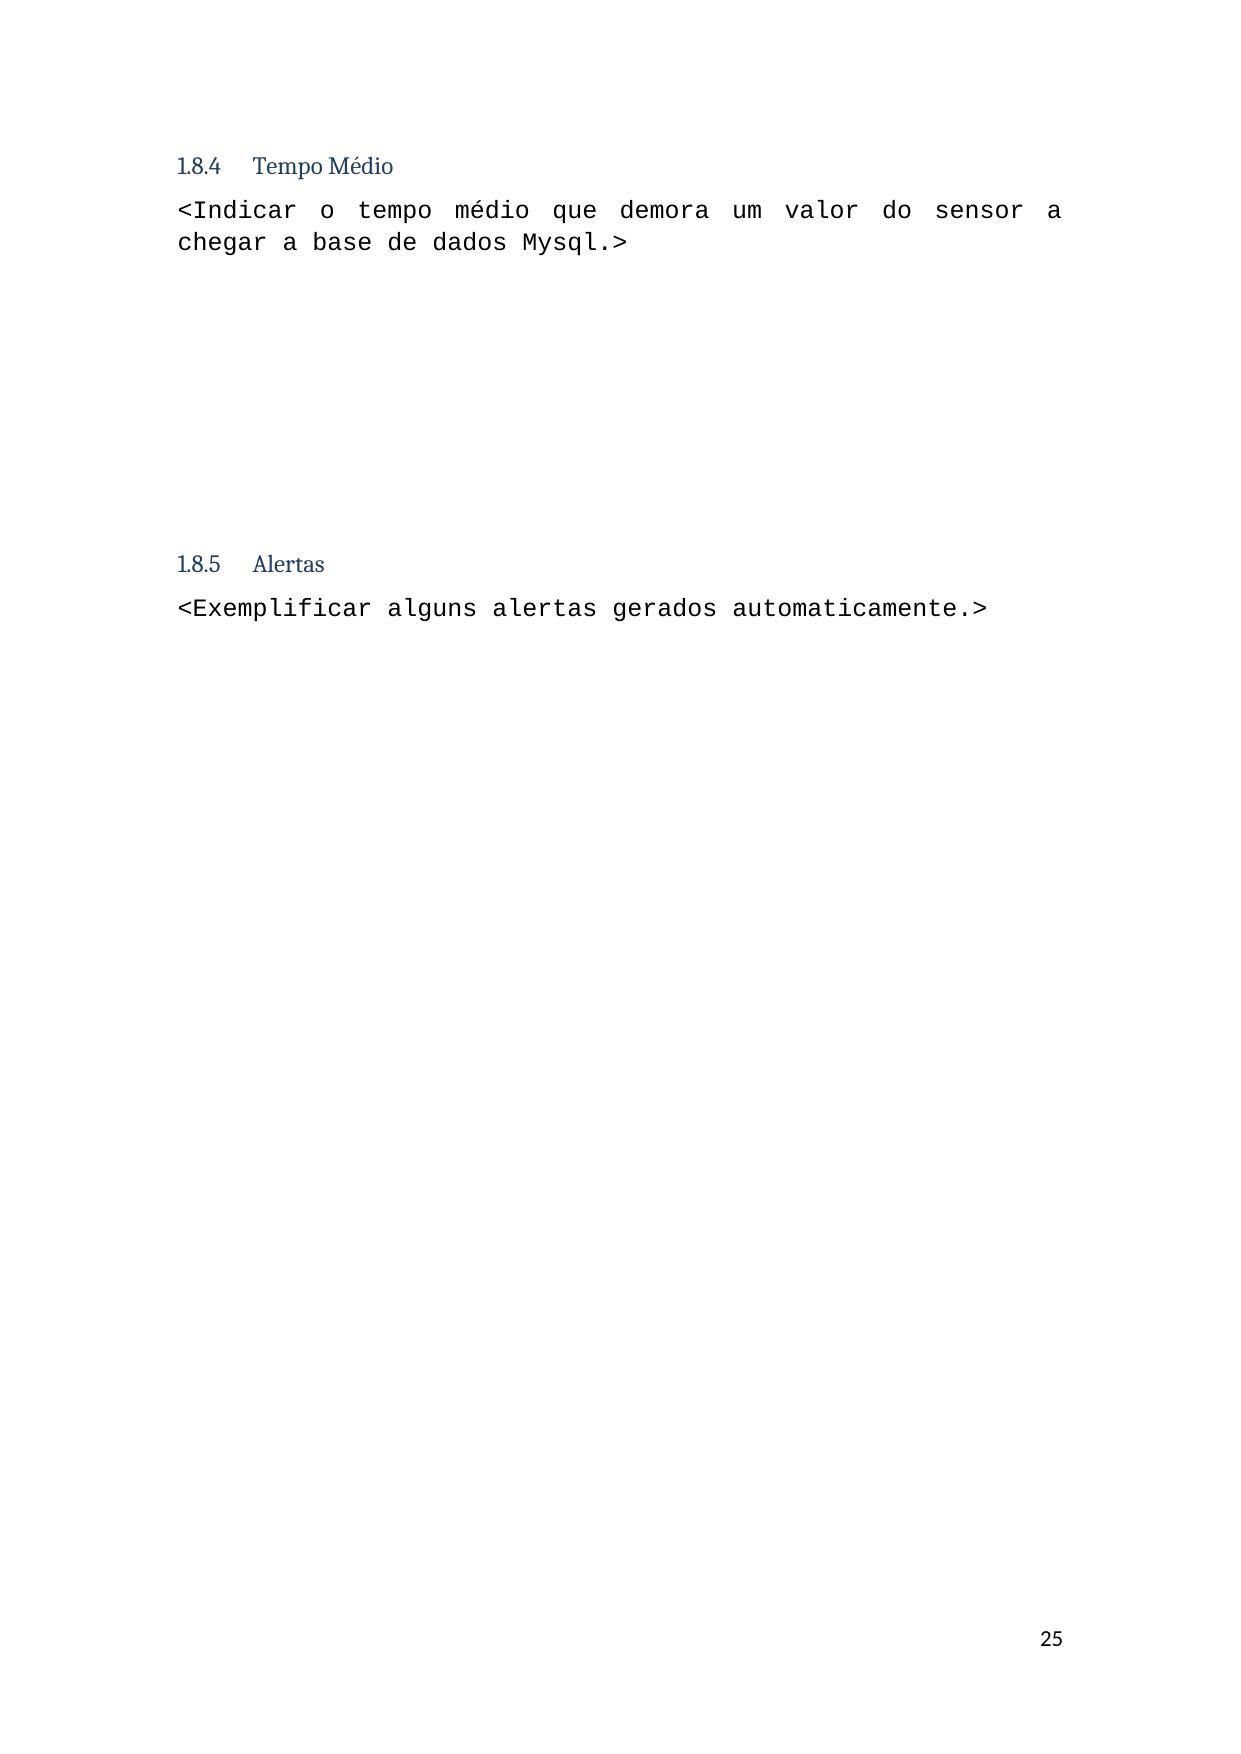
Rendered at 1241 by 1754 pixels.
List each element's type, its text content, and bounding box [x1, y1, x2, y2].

text <Exemplificar alguns alertas gerados automaticamente.> [177, 595, 1063, 624]
subtitle Tempo Médio [177, 152, 1063, 181]
text <Indicar o tempo médio que demora um valor do sensor a chegar a base de dados Mysql.> [177, 197, 1063, 258]
subtitle Alertas [177, 550, 1063, 578]
